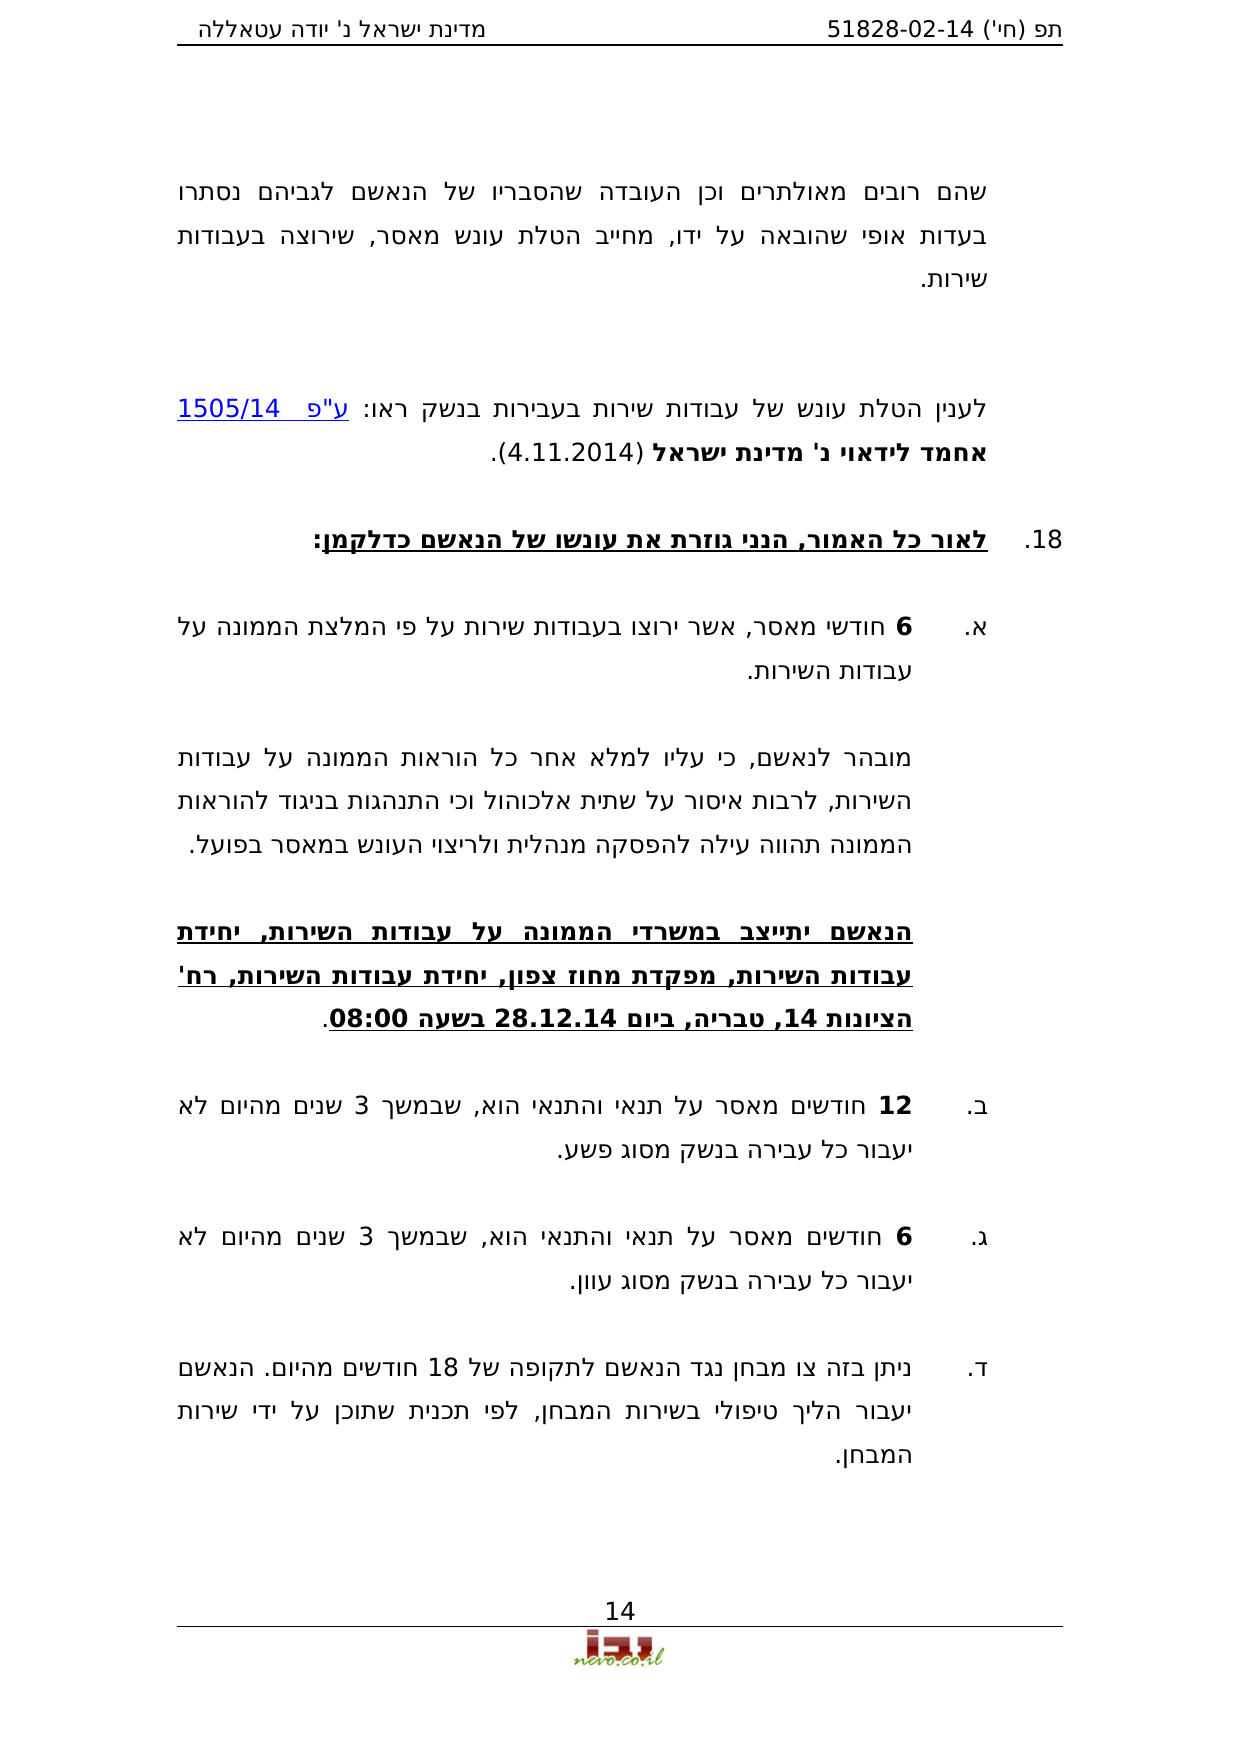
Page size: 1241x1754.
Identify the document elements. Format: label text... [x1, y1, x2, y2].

text 18. לאור כל האמור, הנני גוזרת את עונשו של הנאשם כדלקמן: [177, 525, 1063, 554]
text ד. ניתן בזה צו מבחן נגד הנאשם לתקופה של 18 חודשים מהיום. הנאשם יעבור הליך טיפולי בשירות המבחן, לפי תכנית שתוכן על ידי שירות המבחן. [177, 1353, 988, 1469]
text הנאשם יתייצב במשרדי הממונה על עבודות השירות, יחידת עבודות השירות, מפקדת מחוז צפון, יחידת עבודות השירות, רח' הציונות 14, טבריה, ביום 28.12.14 בשעה 08:00. [177, 917, 913, 942]
picture [574, 1629, 666, 1667]
text לענין הטלת עונש של עבודות שירות בעבירות בנשק ראו: ע"פ 1505/14 אחמד לידאוי נ' מדינת ישראל (4.11.2014). [177, 395, 988, 468]
text ב. 12 חודשים מאסר על תנאי והתנאי הוא, שבמשך 3 שנים מהיום לא יעבור כל עבירה בנשק מסוג פשע. [177, 1092, 988, 1164]
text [177, 177, 988, 294]
text הנאשם יתייצב במשרדי הממונה על עבודות השירות, יחידת עבודות השירות, מפקדת מחוז צפון, יחידת עבודות השירות, רח' הציונות 14, טבריה, ביום 28.12.14 בשעה 08:00. [177, 944, 913, 986]
text הנאשם יתייצב במשרדי הממונה על עבודות השירות, יחידת עבודות השירות, מפקדת מחוז צפון, יחידת עבודות השירות, רח' הציונות 14, טבריה, ביום 28.12.14 בשעה 08:00. [177, 987, 913, 1034]
text ג. 6 חודשים מאסר על תנאי והתנאי הוא, שבמשך 3 שנים מהיום לא יעבור כל עבירה בנשק מסוג עוון. [177, 1222, 988, 1295]
text מובהר לנאשם, כי עליו למלא אחר כל הוראות הממונה על עבודות השירות, לרבות איסור על שתית אלכוהול וכי התנהגות בניגוד להוראות הממונה תהווה עילה להפסקה מנהלית ולריצוי העונש במאסר בפועל. [177, 743, 913, 859]
text א. 6 חודשי מאסר, אשר ירוצו בעבודות שירות על פי המלצת הממונה על עבודות השירות. [177, 612, 988, 685]
